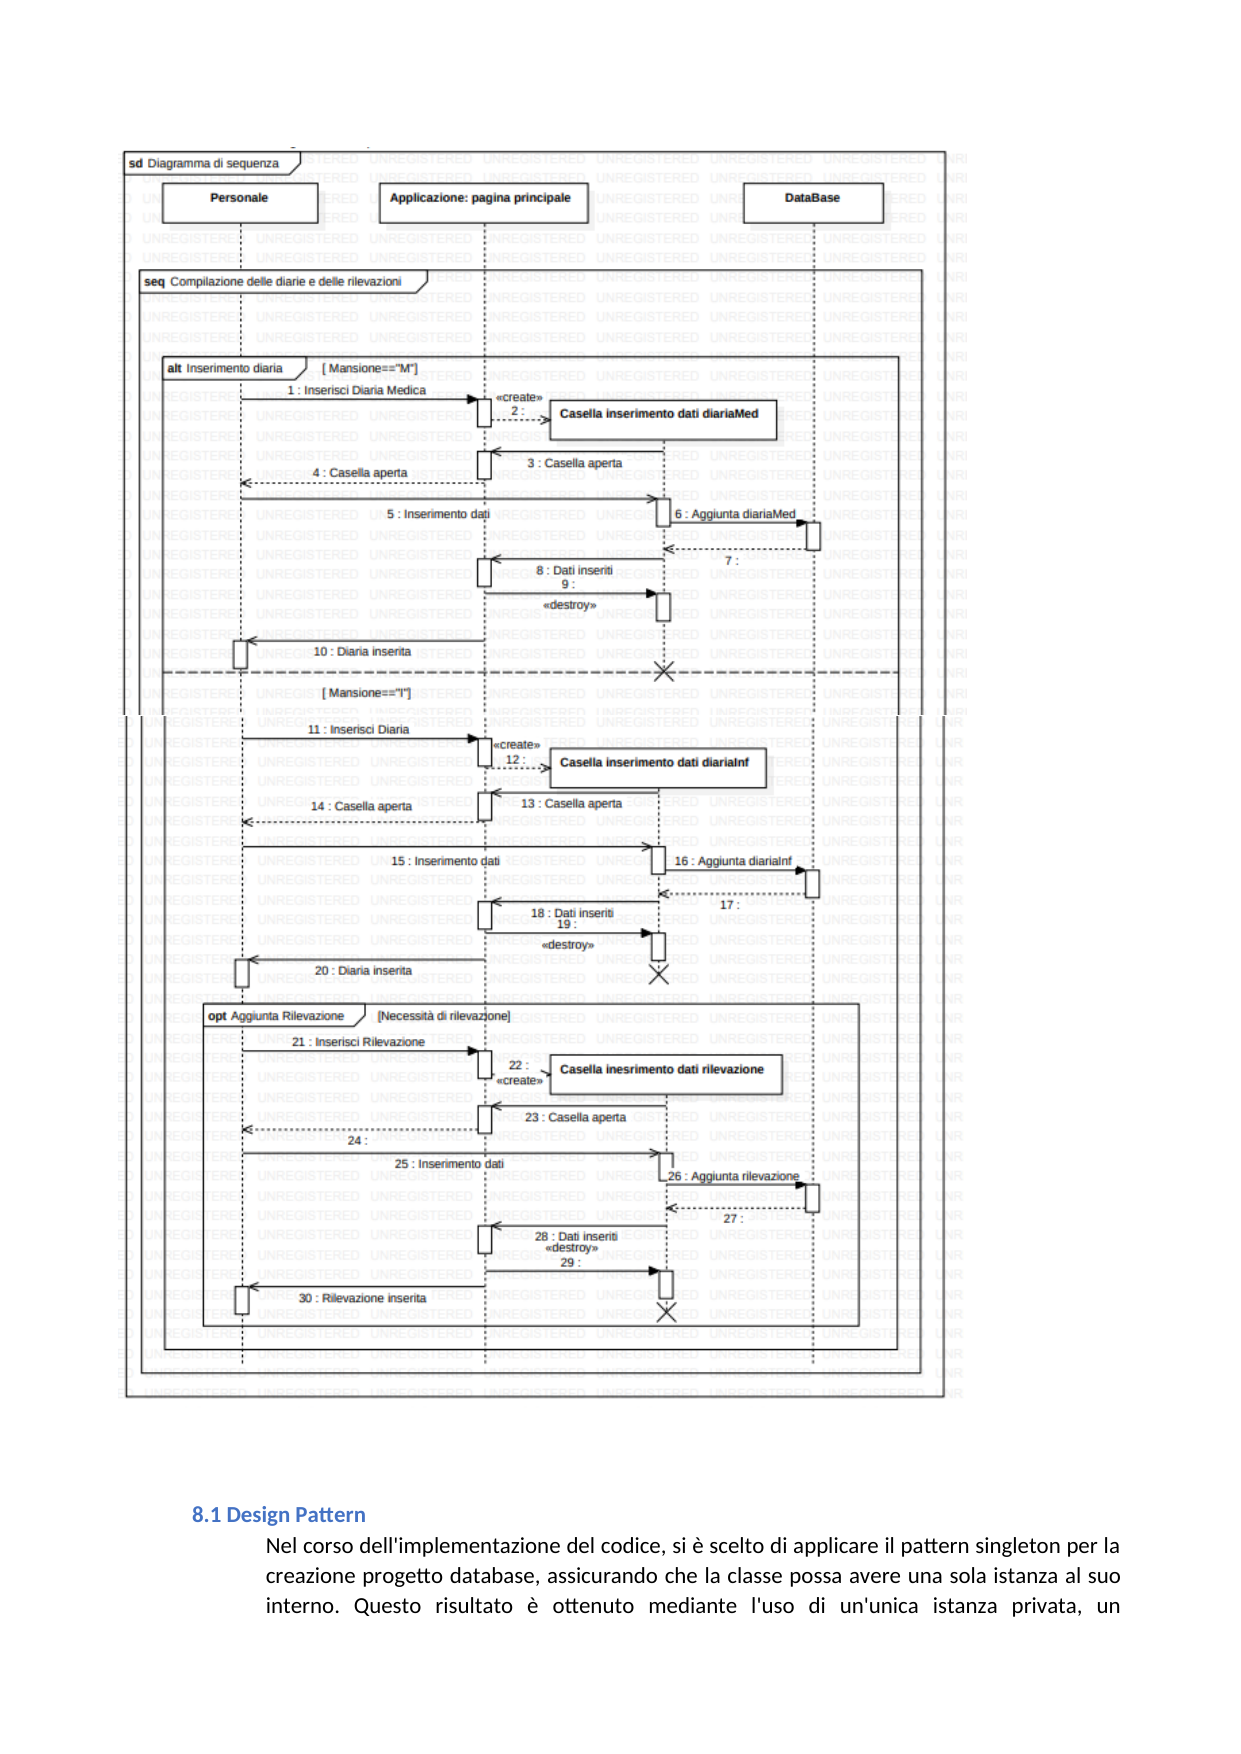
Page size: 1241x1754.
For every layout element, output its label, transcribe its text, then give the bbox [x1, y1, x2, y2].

picture [118, 147, 967, 715]
list 8.1 Design Pattern [192, 1501, 1122, 1529]
picture [118, 716, 964, 1408]
